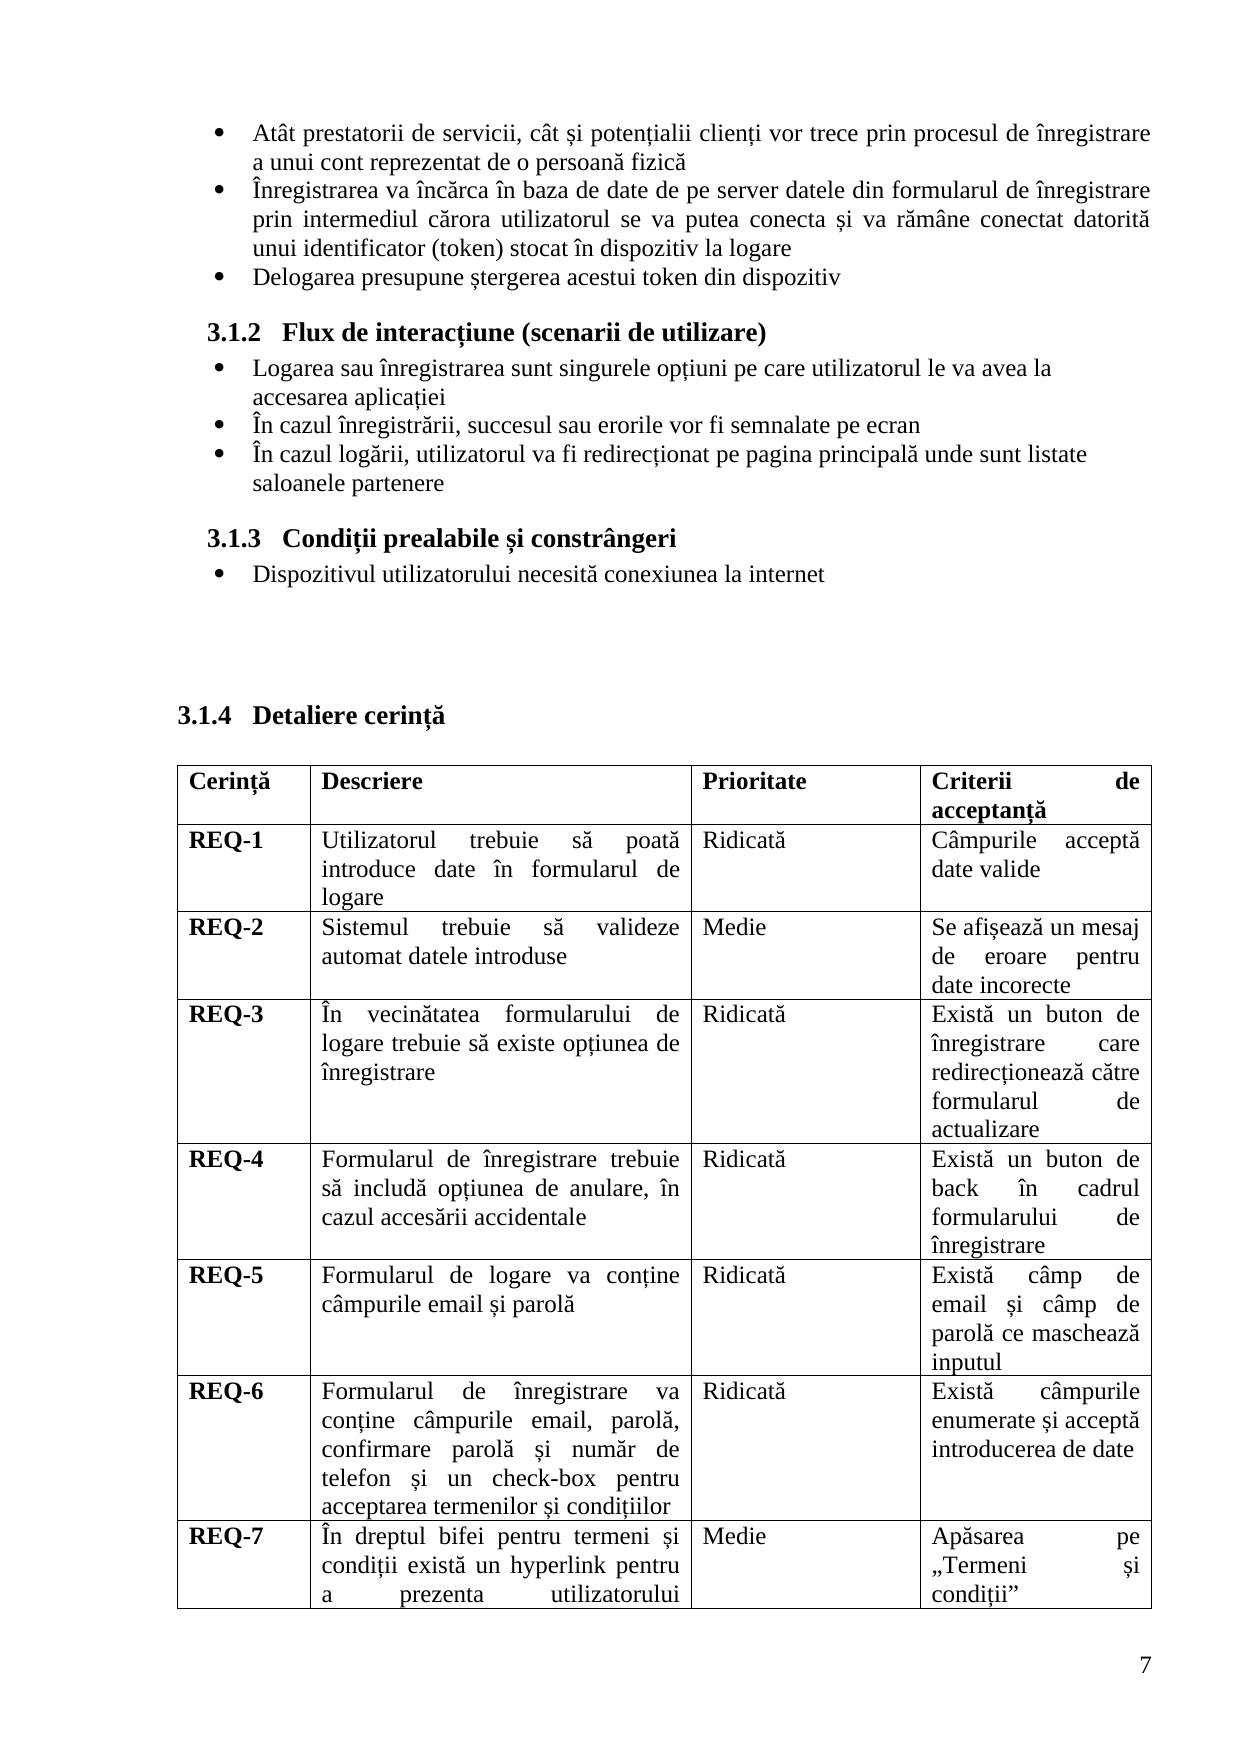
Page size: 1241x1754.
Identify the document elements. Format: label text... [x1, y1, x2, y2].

table_cell Ridicată [692, 1000, 920, 1143]
table_header Descriere [311, 766, 691, 824]
table_header Prioritate [692, 766, 920, 824]
table_cell Medie [692, 912, 920, 998]
list Logarea sau înregistrarea sunt singurele opțiuni pe care utilizatorul le va avea la accesarea aplicației [215, 353, 1152, 411]
table_cell Ridicată [692, 1260, 920, 1375]
table_cell REQ-4 [178, 1144, 310, 1259]
list Dispozitivul utilizatorului necesită conexiunea la internet [215, 559, 1152, 588]
table_cell Utilizatorul trebuie să poată introduce date în formularul de logare [311, 825, 691, 911]
table_cell Există un buton de back în cadrul formularului de înregistrare [921, 1144, 1151, 1259]
table_cell REQ-1 [178, 825, 310, 911]
table_cell Formularul de înregistrare va conține câmpurile email, parolă, confirmare parolă și număr de telefon și un check-box pentru acceptarea termenilor și condițiilor [311, 1376, 691, 1520]
list Înregistrarea va încărca în baza de date de pe server datele din formularul de înregistrare prin intermediul cărora utilizatorul se va putea conecta și va rămâne conectat datorită unui identificator (token) stocat în dispozitiv la logare [215, 176, 1152, 262]
table_cell Medie [692, 1521, 920, 1607]
table_cell În vecinătatea formularului de logare trebuie să existe opțiunea de înregistrare [311, 1000, 691, 1143]
table_cell Sistemul trebuie să valideze automat datele introduse [311, 912, 691, 998]
table_cell Există câmp de email și câmp de parolă ce maschează inputul [921, 1260, 1151, 1375]
table_cell Formularul de înregistrare trebuie să includă opțiunea de anulare, în cazul accesării accidentale [311, 1144, 691, 1259]
table_cell Există câmpurile enumerate și acceptă introducerea de date [921, 1376, 1151, 1520]
subtitle Flux de interacțiune (scenarii de utilizare) [207, 316, 1152, 347]
table_cell REQ-5 [178, 1260, 310, 1375]
table_header Cerință [178, 766, 310, 824]
subtitle Condiții prealabile și constrângeri [207, 522, 1152, 553]
table_cell Există un buton de înregistrare care redirecționează către formularul de actualizare [921, 1000, 1151, 1143]
list În cazul înregistrării, succesul sau erorile vor fi semnalate pe ecran [215, 411, 1152, 439]
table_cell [921, 1521, 1151, 1607]
list Atât prestatorii de servicii, cât și potențialii clienți vor trece prin procesul de înregistrare a unui cont reprezentat de o persoană fizică [215, 118, 1152, 176]
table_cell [311, 1521, 691, 1607]
table_cell REQ-2 [178, 912, 310, 998]
table_cell REQ-7 [178, 1521, 310, 1607]
table_cell Ridicată [692, 1144, 920, 1259]
table_cell Ridicată [692, 825, 920, 911]
table_cell Se afișează un mesaj de eroare pentru date incorecte [921, 912, 1151, 998]
table_cell REQ-6 [178, 1376, 310, 1520]
subtitle Detaliere cerință [177, 699, 1152, 730]
table_cell Ridicată [692, 1376, 920, 1520]
table_header Criterii de acceptanță [921, 766, 1151, 824]
table_cell Formularul de logare va conține câmpurile email și parolă [311, 1260, 691, 1375]
table_cell REQ-3 [178, 1000, 310, 1143]
list Delogarea presupune ștergerea acestui token din dispozitiv [215, 262, 1152, 291]
list În cazul logării, utilizatorul va fi redirecționat pe pagina principală unde sunt listate saloanele partenere [215, 439, 1152, 497]
table_cell Câmpurile acceptă date valide [921, 825, 1151, 911]
